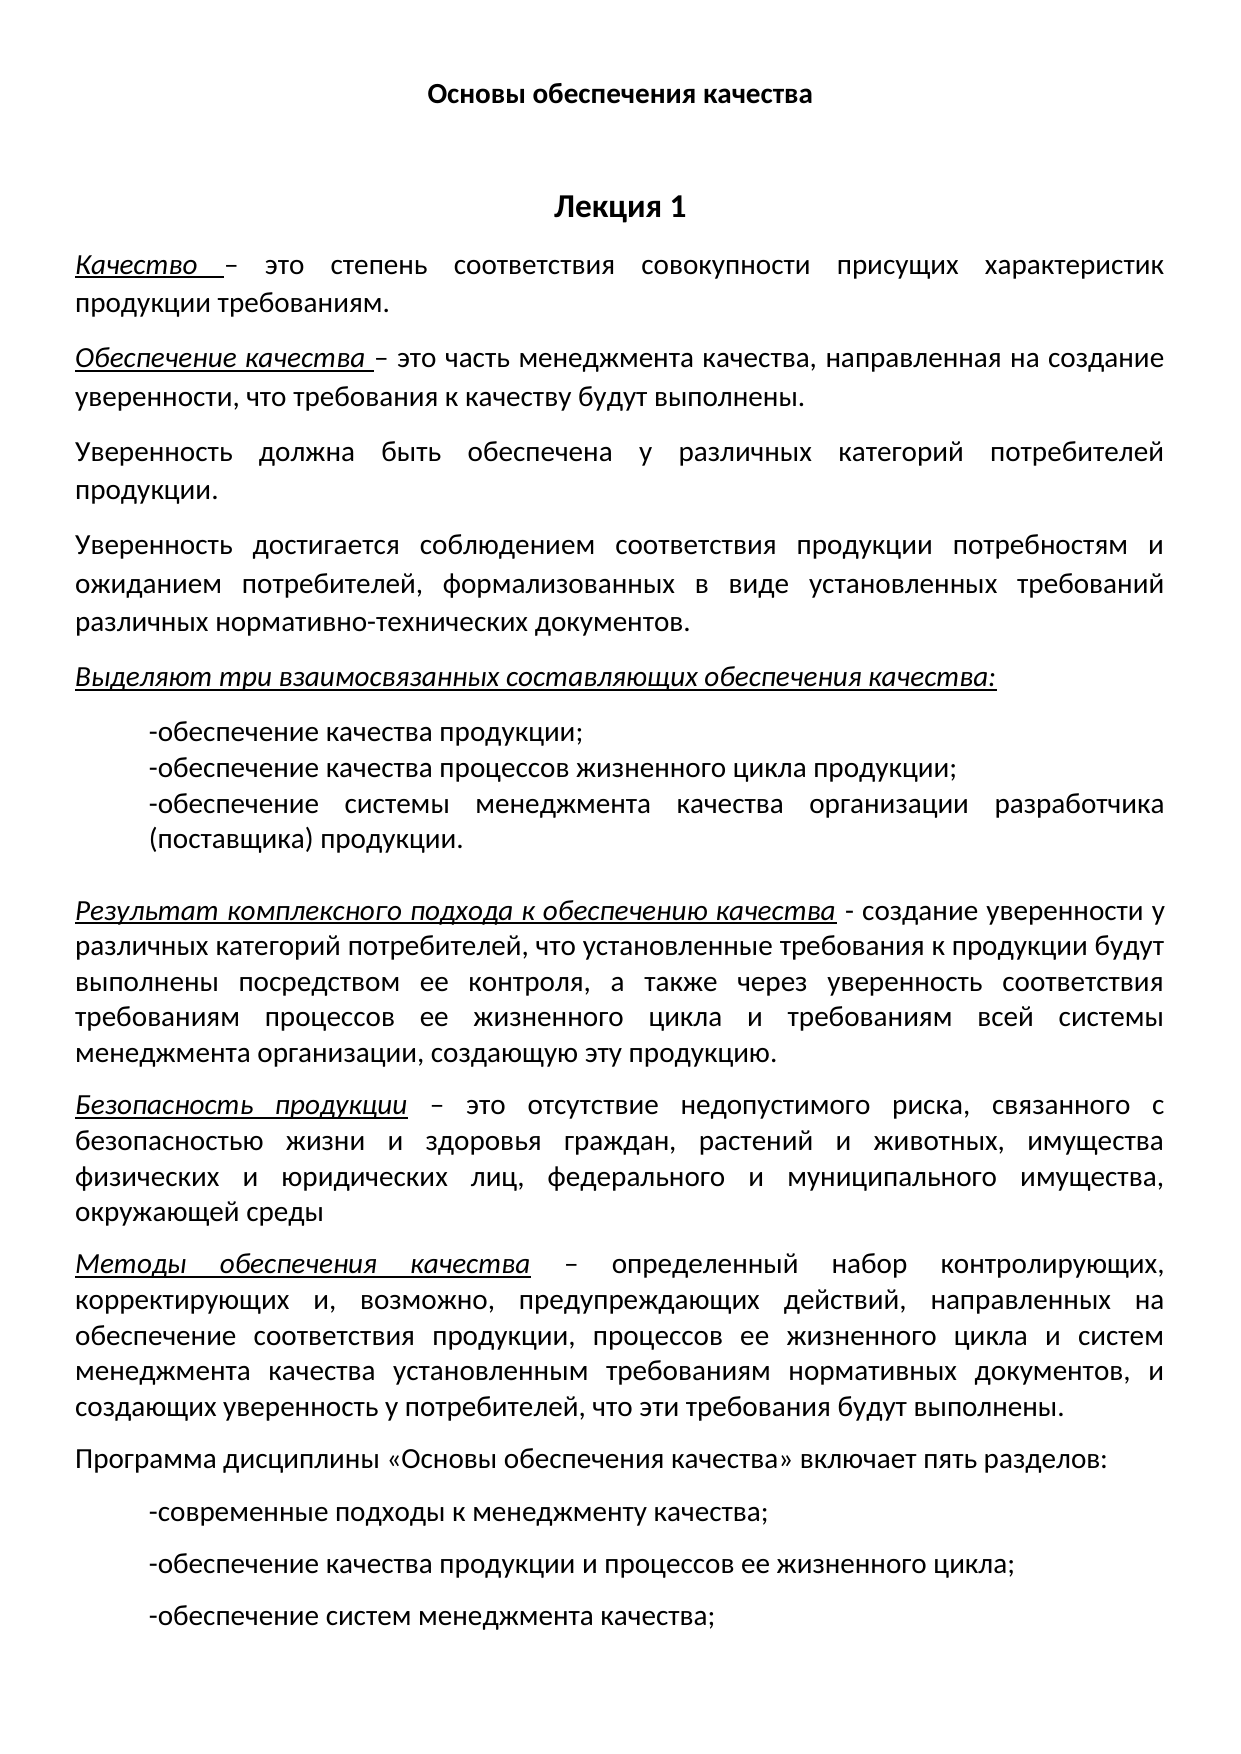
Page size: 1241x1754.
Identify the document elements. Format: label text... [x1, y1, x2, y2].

text ﻿﻿ -обеспечение качества продукции и процессов ее жизненного цикла; [75, 1545, 1165, 1581]
text Основы обеспечения качества [75, 75, 1165, 111]
text Уверенность достигается соблюдением соответствия продукции потребностям и ожиданием потребителей, формализованных в виде установленных требований различных нормативно-технических документов. [75, 526, 1165, 639]
text Лекция 1 [75, 185, 1165, 226]
text ﻿﻿ -современные подходы к менеджменту качества; [75, 1493, 1165, 1528]
text Методы обеспечения качества – определенный набор контролирующих, корректирующих и, возможно, предупреждающих действий, направленных на обеспечение соответствия продукции, процессов ее жизненного цикла и систем менеджмента качества установленным требованиям нормативных документов, и создающих уверенность у потребителей, что эти требования будут выполнены. [75, 1246, 1165, 1424]
text Обеспечение качества – это часть менеджмента качества, направленная на создание уверенности, что требования к качеству будут выполнены. [75, 339, 1165, 413]
text Качество – это степень соответствия совокупности присущих характеристик продукции требованиям. [75, 246, 1165, 320]
text Программа дисциплины «Основы обеспечения качества» включает пять разделов: [75, 1440, 1165, 1476]
text ﻿﻿-обеспечение системы менеджмента качества организации разработчика (поставщика) продукции. [149, 785, 1165, 856]
text Безопасность продукции – это отсутствие недопустимого риска, связанного с безопасностью жизни и здоровья граждан, растений и животных, имущества физических и юридических лиц, федерального и муниципального имущества, окружающей среды [75, 1086, 1165, 1229]
text -обеспечение качества продукции; [75, 713, 1165, 749]
text Уверенность должна быть обеспечена у различных категорий потребителей продукции. [75, 433, 1165, 507]
text ﻿﻿ -обеспечение систем менеджмента качества; [75, 1597, 1165, 1633]
text Выделяют три взаимосвязанных составляющих обеспечения качества: [75, 658, 1165, 694]
text ﻿﻿ -обеспечение качества процессов жизненного цикла продукции; [75, 749, 1165, 785]
text Результат комплексного подхода к обеспечению качества - создание уверенности у различных категорий потребителей, что установленные требования к продукции будут выполнены посредством ее контроля, а также через уверенность соответствия требованиям процессов ее жизненного цикла и требованиям всей системы менеджмента организации, создающую эту продукцию. [75, 892, 1165, 1070]
